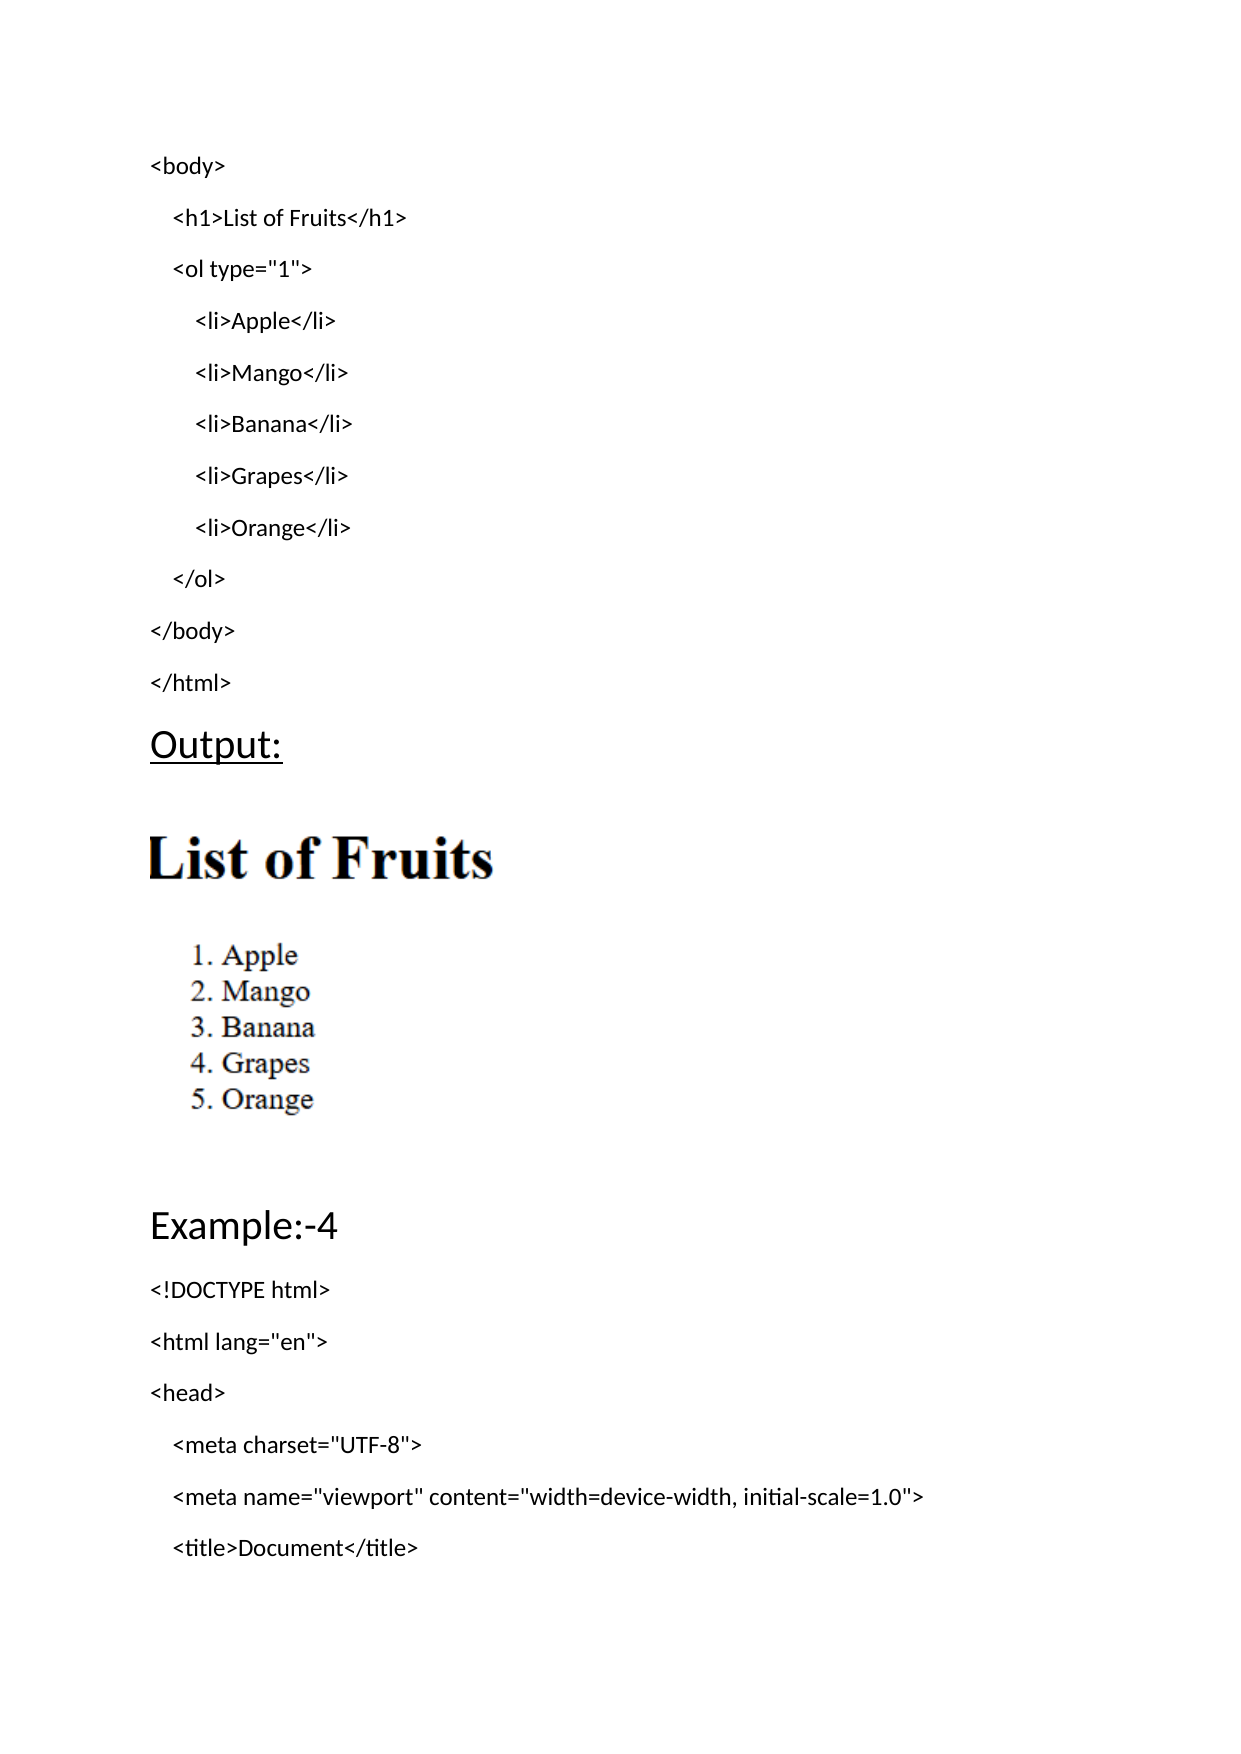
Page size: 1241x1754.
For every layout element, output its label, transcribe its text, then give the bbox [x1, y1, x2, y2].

text Output: [150, 718, 1090, 769]
text Example:-4 [150, 1199, 1090, 1250]
picture [150, 793, 516, 1178]
text <title>Document</title> [150, 1532, 1090, 1563]
text <!DOCTYPE html> [150, 1274, 1090, 1305]
text <head> [150, 1377, 1090, 1408]
text <li>Mango</li> [150, 357, 1090, 387]
text <li>Apple</li> [150, 305, 1090, 336]
text <meta charset="UTF-8"> [150, 1429, 1090, 1460]
text </html> [150, 667, 1090, 697]
text <ol type="1"> [150, 253, 1090, 284]
text </ol> [150, 563, 1090, 594]
text <li>Banana</li> [150, 408, 1090, 439]
text <body> [150, 150, 1090, 181]
text <html lang="en"> [150, 1326, 1090, 1356]
text </body> [150, 615, 1090, 646]
text <meta name="viewport" content="width=device-width, initial-scale=1.0"> [150, 1481, 1090, 1511]
text <h1>List of Fruits</h1> [150, 202, 1090, 232]
text <li>Grapes</li> [150, 460, 1090, 491]
text <li>Orange</li> [150, 512, 1090, 542]
